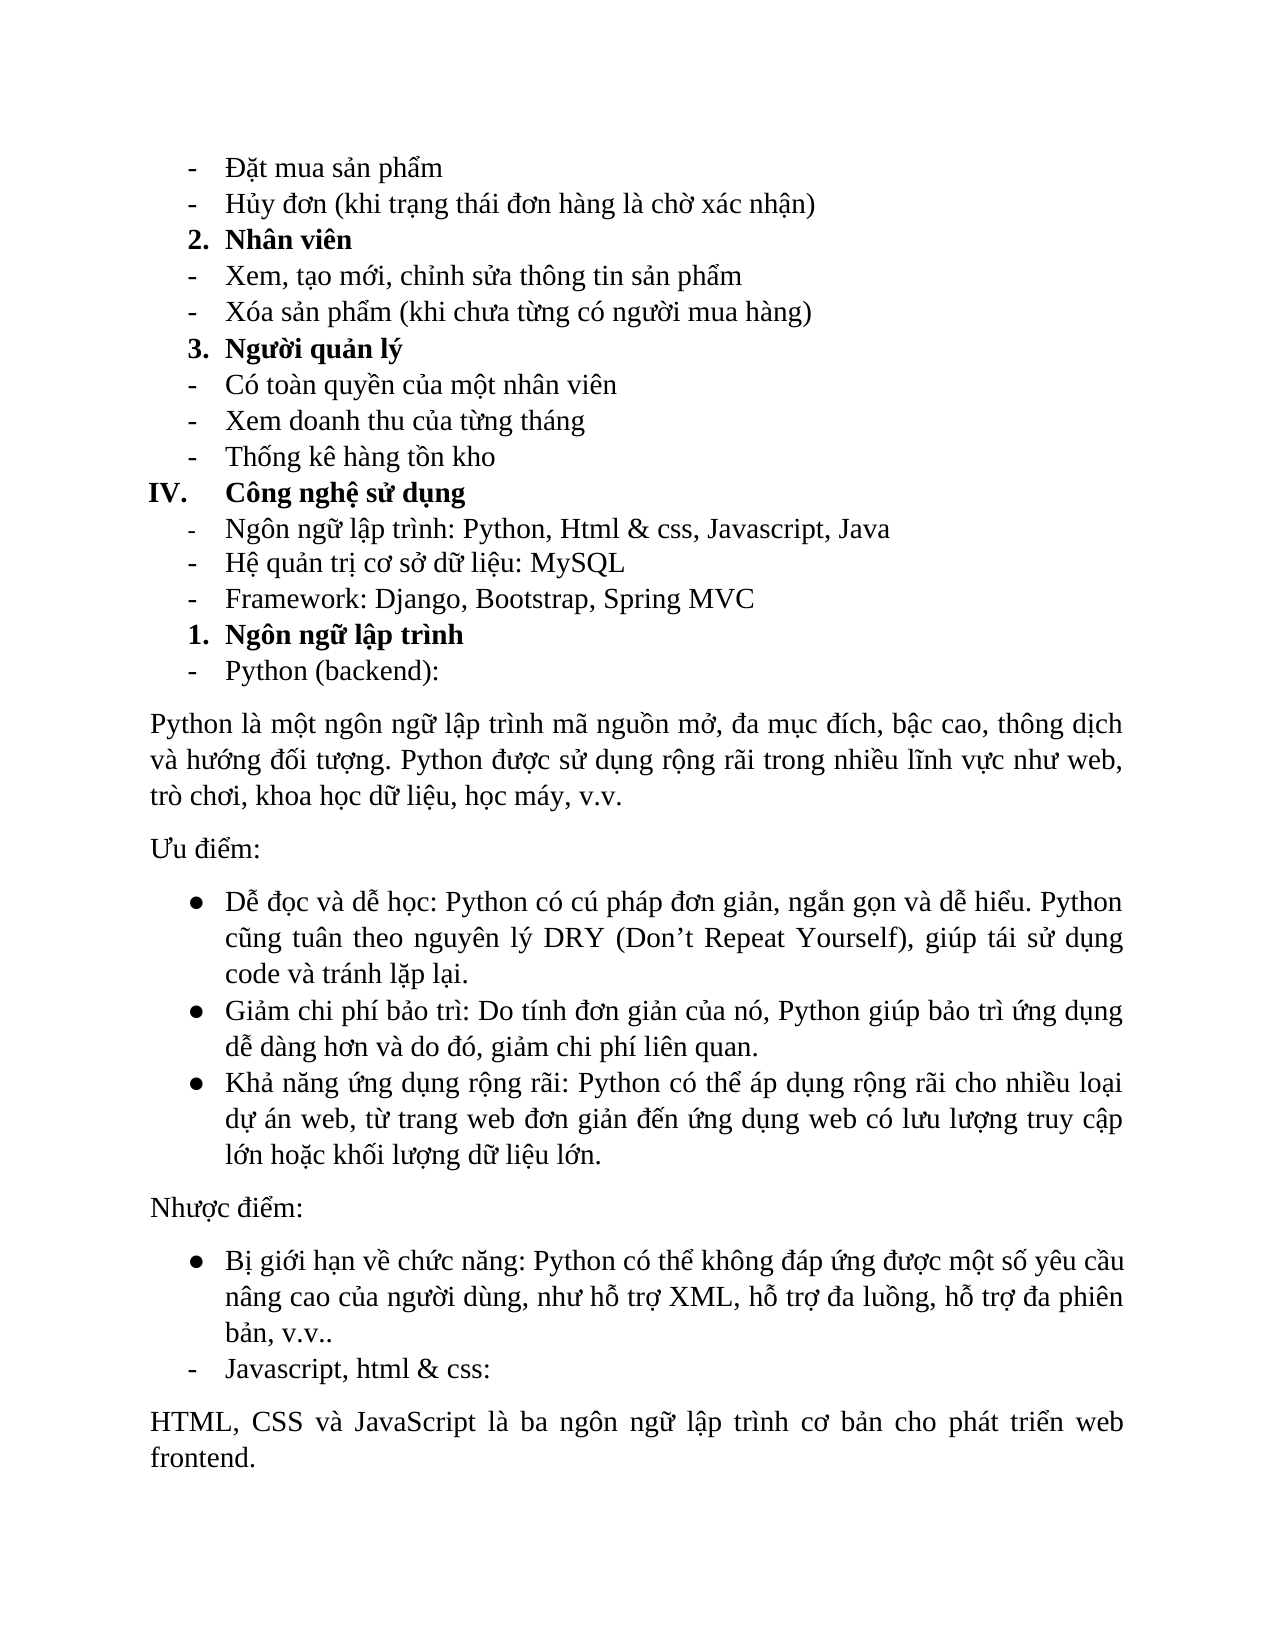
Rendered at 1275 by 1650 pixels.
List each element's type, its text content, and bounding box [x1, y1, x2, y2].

list Ngôn ngữ lập trình [187, 617, 1125, 651]
text Python là một ngôn ngữ lập trình mã nguồn mở, đa mục đích, bậc cao, thông dịch và hướng đối tượng. Python được sử dụng rộng rãi trong nhiều lĩnh vực như web, trò chơi, khoa học dữ liệu, học máy, v.v. [150, 706, 1125, 812]
list Dễ đọc và dễ học: Python có cú pháp đơn giản, ngắn gọn và dễ hiểu. Python cũng tuân theo nguyên lý DRY (Don’t Repeat Yourself), giúp tái sử dụng code và tránh lặp lại. [187, 884, 1125, 990]
text Nhược điểm: [150, 1190, 1125, 1223]
list Hệ quản trị cơ sở dữ liệu: MySQL [187, 545, 1125, 578]
list Người quản lý [187, 331, 1125, 364]
text Ưu điểm: [150, 831, 1125, 865]
list Đặt mua sản phẩm [187, 150, 1125, 183]
list Xóa sản phẩm (khi chưa từng có người mua hàng) [187, 294, 1125, 328]
list Hủy đơn (khi trạng thái đơn hàng là chờ xác nhận) [187, 186, 1125, 220]
list Thống kê hàng tồn kho [187, 439, 1125, 473]
text HTML, CSS và JavaScript là ba ngôn ngữ lập trình cơ bản cho phát triển web frontend. [150, 1404, 1125, 1474]
list Bị giới hạn về chức năng: Python có thể không đáp ứng được một số yêu cầu nâng cao của người dùng, như hỗ trợ XML, hỗ trợ đa luồng, hỗ trợ đa phiên bản, v.v.. [187, 1243, 1125, 1349]
list Giảm chi phí bảo trì: Do tính đơn giản của nó, Python giúp bảo trì ứng dụng dễ dàng hơn và do đó, giảm chi phí liên quan. [187, 993, 1125, 1062]
list Framework: Django, Bootstrap, Spring MVC [187, 581, 1125, 615]
list Công nghệ sử dụng [187, 475, 1125, 509]
list Xem, tạo mới, chỉnh sửa thông tin sản phẩm [187, 258, 1125, 292]
list Javascript, html & css: [187, 1351, 1125, 1385]
list Nhân viên [187, 222, 1125, 256]
list Xem doanh thu của từng tháng [187, 403, 1125, 437]
list Ngôn ngữ lập trình: Python, Html & css, Javascript, Java [187, 511, 1125, 545]
list Python (backend): [187, 653, 1125, 687]
list Có toàn quyền của một nhân viên [187, 367, 1125, 400]
list Khả năng ứng dụng rộng rãi: Python có thể áp dụng rộng rãi cho nhiều loại dự án web, từ trang web đơn giản đến ứng dụng web có lưu lượng truy cập lớn hoặc khối lượng dữ liệu lớn. [187, 1065, 1125, 1171]
